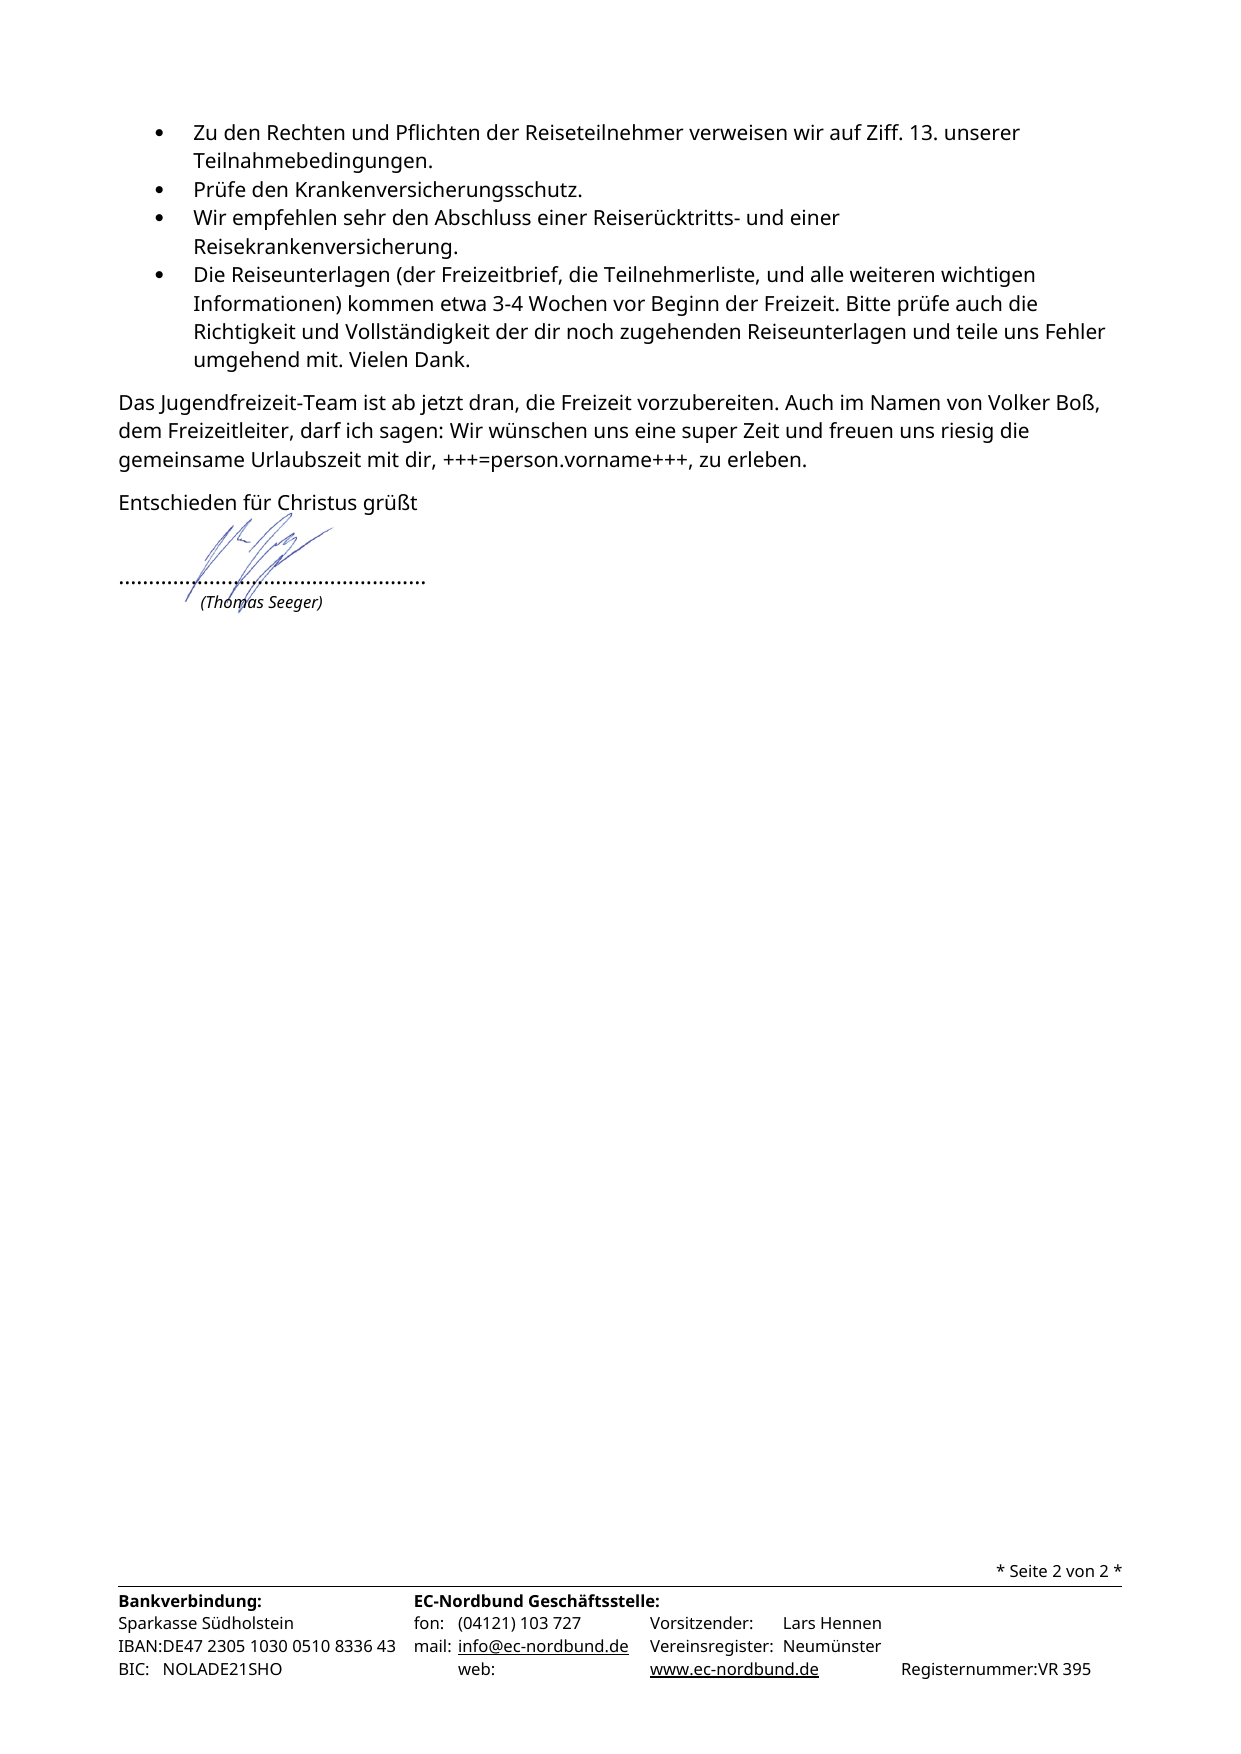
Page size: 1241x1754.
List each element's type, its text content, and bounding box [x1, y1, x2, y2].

text Entschieden für Christus grüßt [118, 488, 1122, 516]
list Zu den Rechten und Pflichten der Reiseteilnehmer verweisen wir auf Ziff. 13. unserer Teilnahmebedingungen. [156, 118, 1122, 175]
list Die Reiseunterlagen (der Freizeitbrief, die Teilnehmerliste, und alle weiteren wichtigen Informationen) kommen etwa 3-4 Wochen vor Beginn der Freizeit. Bitte prüfe auch die Richtigkeit und Vollständigkeit der dir noch zugehenden Reiseunterlagen und teile uns Fehler umgehend mit. Vielen Dank. [156, 260, 1107, 374]
text …………………………………………… [118, 560, 1122, 591]
picture [173, 516, 342, 560]
text Das Jugendfreizeit-Team ist ab jetzt dran, die Freizeit vorzubereiten. Auch im Namen von Volker Boß, dem Freizeitleiter, darf ich sagen: Wir wünschen uns eine super Zeit und freuen uns riesig die gemeinsame Urlaubszeit mit dir, +++=person.vorname+++, zu erleben. [118, 388, 1107, 473]
list Wir empfehlen sehr den Abschluss einer Reiserücktritts- und einer Reisekrankenversicherung. [156, 203, 1107, 260]
list Prüfe den Krankenversicherungsschutz. [156, 175, 1107, 203]
text (Thomas Seeger) [118, 591, 1122, 614]
